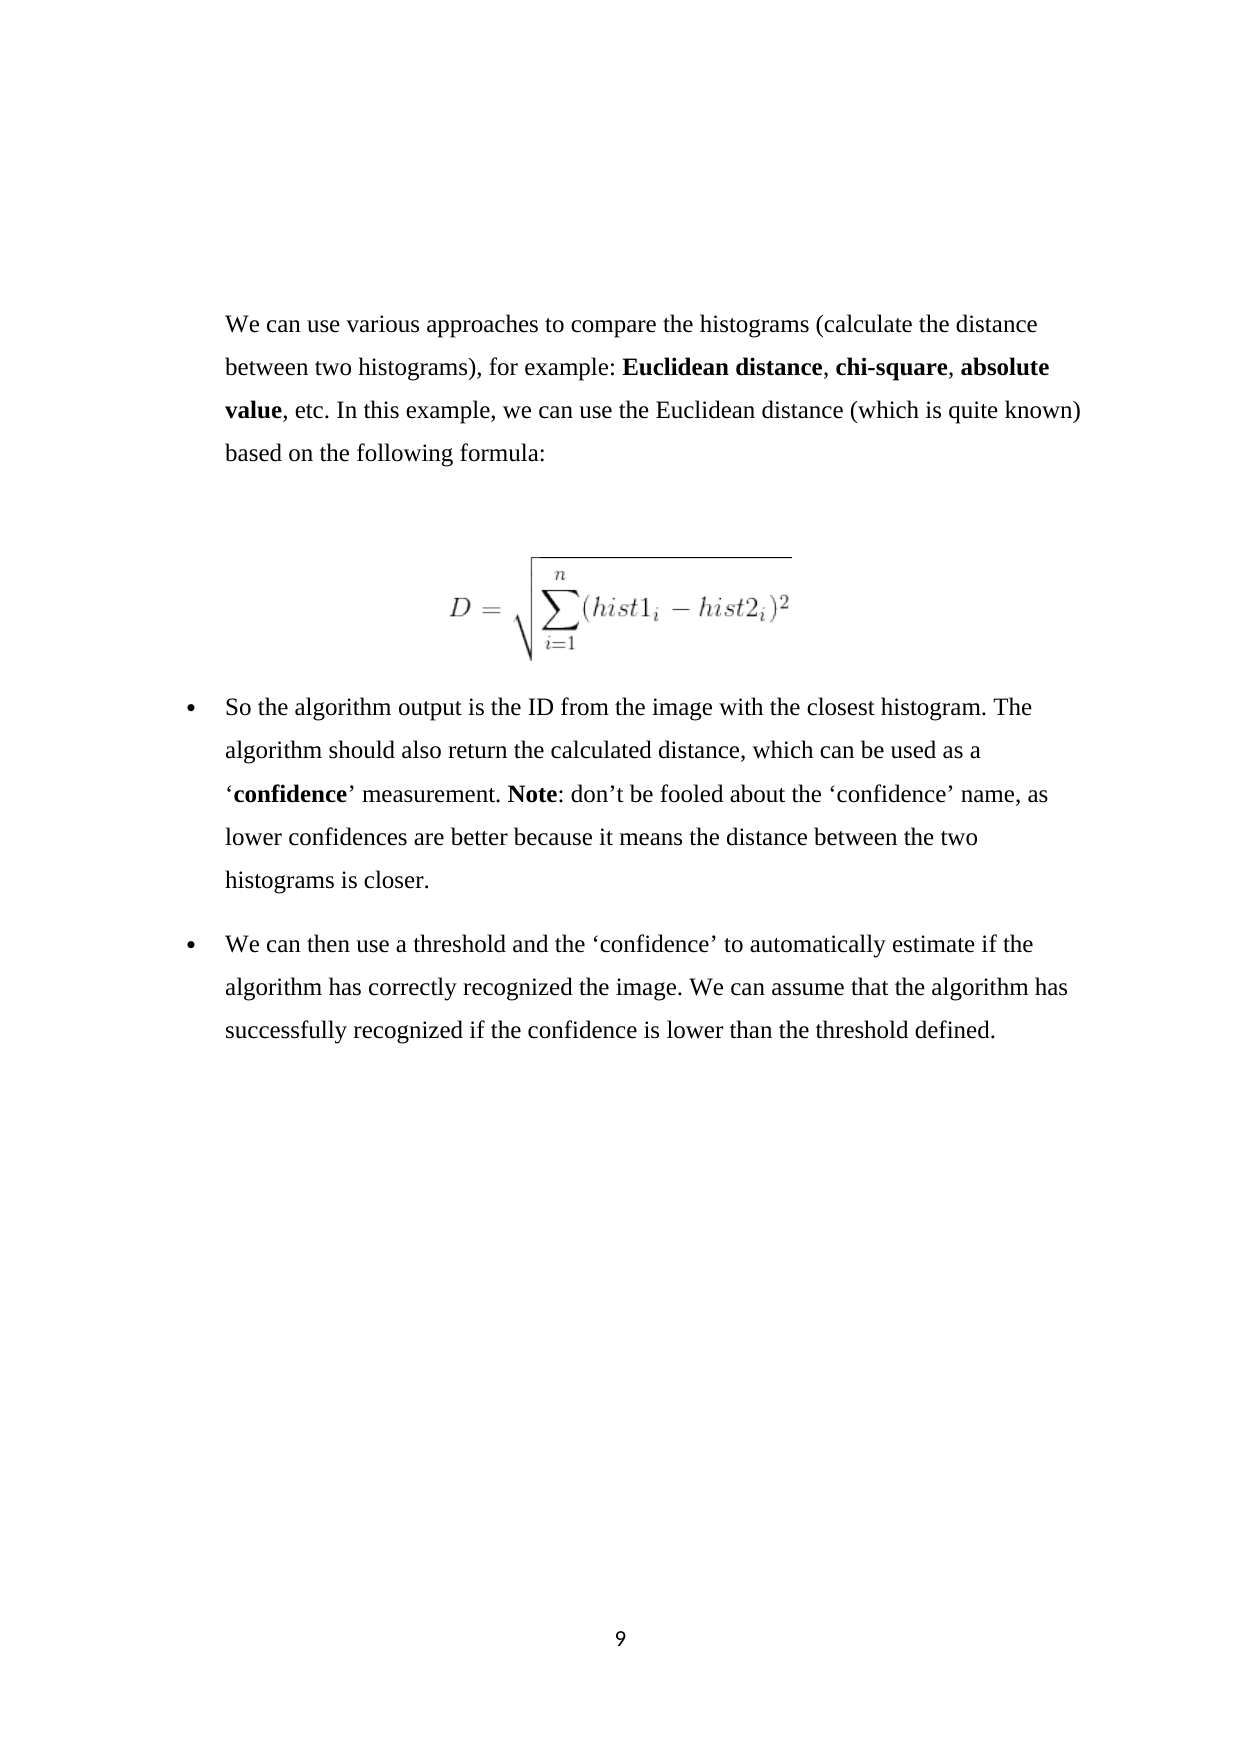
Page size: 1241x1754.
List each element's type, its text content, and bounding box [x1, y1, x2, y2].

list We can then use a threshold and the ‘confidence’ to automatically estimate if the algorithm has correctly recognized the image. We can assume that the algorithm has successfully recognized if the confidence is lower than the threshold defined. [187, 929, 1090, 1044]
text We can use various approaches to compare the histograms (calculate the distance between two histograms), for example: Euclidean distance, chi-square, absolute value, etc. In this example, we can use the Euclidean distance (which is quite known) based on the following formula: [225, 309, 1090, 467]
list So the algorithm output is the ID from the image with the closest histogram. The algorithm should also return the calculated distance, which can be used as a ‘confidence’ measurement. Note: don’t be fooled about the ‘confidence’ name, as lower confidences are better because it means the distance between the two histograms is closer. [187, 692, 1090, 894]
picture [448, 557, 792, 661]
